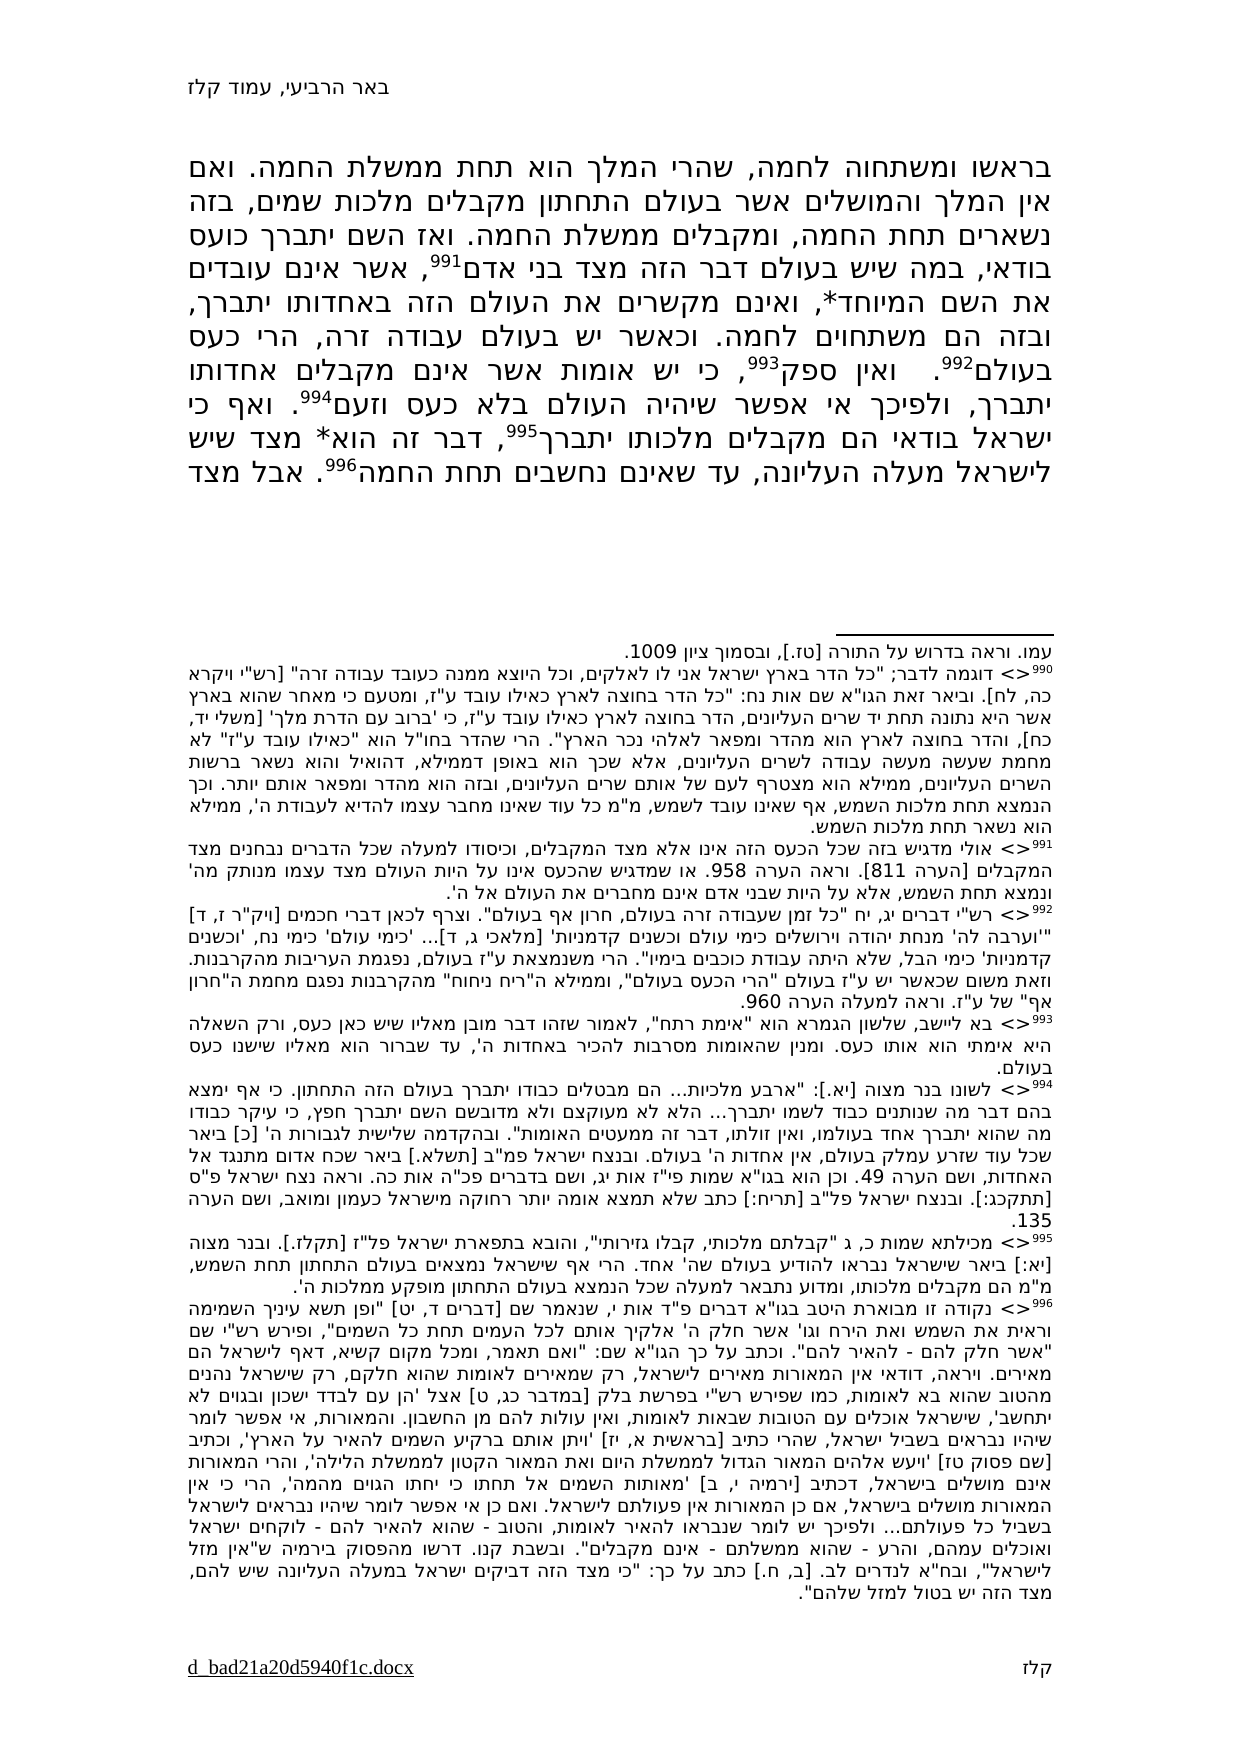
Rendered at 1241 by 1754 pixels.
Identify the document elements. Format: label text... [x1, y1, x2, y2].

text #וכאשר אתה= מתבונן בעולם הזה, הוא עולם הטבע, נמצא הדברים מסודרים זה על זה במדריגתם ובסדרם עד השמש, שהוא מנהיג העולם השפל, וכדכתיב בתורה (בראשית א, טז) "את המאור הגדול לממשלת היום וגו'". ודבר זה ידוע, כי השמש נקרא 'מלך' בצבא השמים. והוא יתברך מושל על כל (דברי הימים א, כט, יב), מכל מקום יש לשמש שֵם ממשלה. וכאשר בני אדם אינם עוברים את העולם הטבע לעבוד את ה', כמו שראוי לעשות, רק הם נשארים בעולם הטבע, ולא יביטו את אשר פעל ועשה כל אלה, רק די להם בעולם הזה, ואין מקשרין עולם הזה בו יתברך, הנה יש כאן עבודה זרה. ולא כן כשבני אדם עובדים לדברי הבאי, כמו שאמר משה (שמות לב, יא) "למה יחרה אפך בעמך", ופרשו חכמים אילו היו משתחוים לדבר שיש בו ממש, יש לך להיות עליהם חרון אף. אבל כיון* שהשתחוו לדבר שאין בו רוח חיים, אין ראוי לכעוס, כמו שמבואר בדברי חכמים באריכות. אבל מה שיש לשמש שם וממשלה בעולם השפל, וכאשר משתחוים לחמה, הרי דבר זה שנוי סדר העולם, שהם מנתקין הקשור הזה, שצריך לקשור השמש במלך מלכי המלכים, שהוא מושל על כל. והם אינם עושים כך, רק הם נשארים אצל החמה, כאילו הוא הנהגת העולם. ואף אם אינם משתחוים לחמה ממש, אין בזה די. כי כאשר הם עוזבים את ה' שלא לעבוד השם המיוחד, הנה במה שכל בני אדם הם תחת המלך, והמלך הוא תחת כח החמה, והם עוזבים את ה' שלא לעבוד אליו, ממילא נשארו תחת החמה, אשר העולם הזה התחתון הוא תחתיו. בזה עושים הם החמה למלך, כאשר אינם מקבלים מלכות שמים על כל, רק נשארים אצל החמה, והרי הוא עבודה זרה מצד עצמו, אם לא כי הם עובדים ומיחדים את ה', שהוא ברא השמש. והיינו דקאמר 'בשעה שהמלכים מניחין כתריהן בראשיהן, ומשתחוים לחמה'. ביאור זה, כי בני אדם הם תחת המלך, והמלך מניח כתרו בראשו ומשתחוה לחמה, שהרי המלך הוא תחת ממשלת החמה. ואם אין המלך והמושלים אשר בעולם התחתון מקבלים מלכות שמים, בזה נשארים תחת החמה, ומקבלים ממשלת החמה. ואז השם יתברך כועס בודאי, במה שיש בעולם דבר הזה מצד בני אדם, אשר אינם עובדים את השם המיוחד*, ואינם מקשרים את העולם הזה באחדותו יתברך, ובזה הם משתחוים לחמה. וכאשר יש בעולם עבודה זרה, הרי כעס בעולם. ואין ספק, כי יש אומות אשר אינם מקבלים אחדותו יתברך, ולפיכך אי אפשר שיהיה העולם בלא כעס וזעם. ואף כי ישראל בודאי הם מקבלים מלכותו יתברך, דבר זה הוא* מצד שיש לישראל מעלה העליונה, עד שאינם נחשבים תחת החמה. אבל מצד עולם הזה* התחתון, יש לעולם הזה פירוד מן השם יתברך, ולכך הוא הכעס על עולם הזה. [187, 150, 1053, 523]
